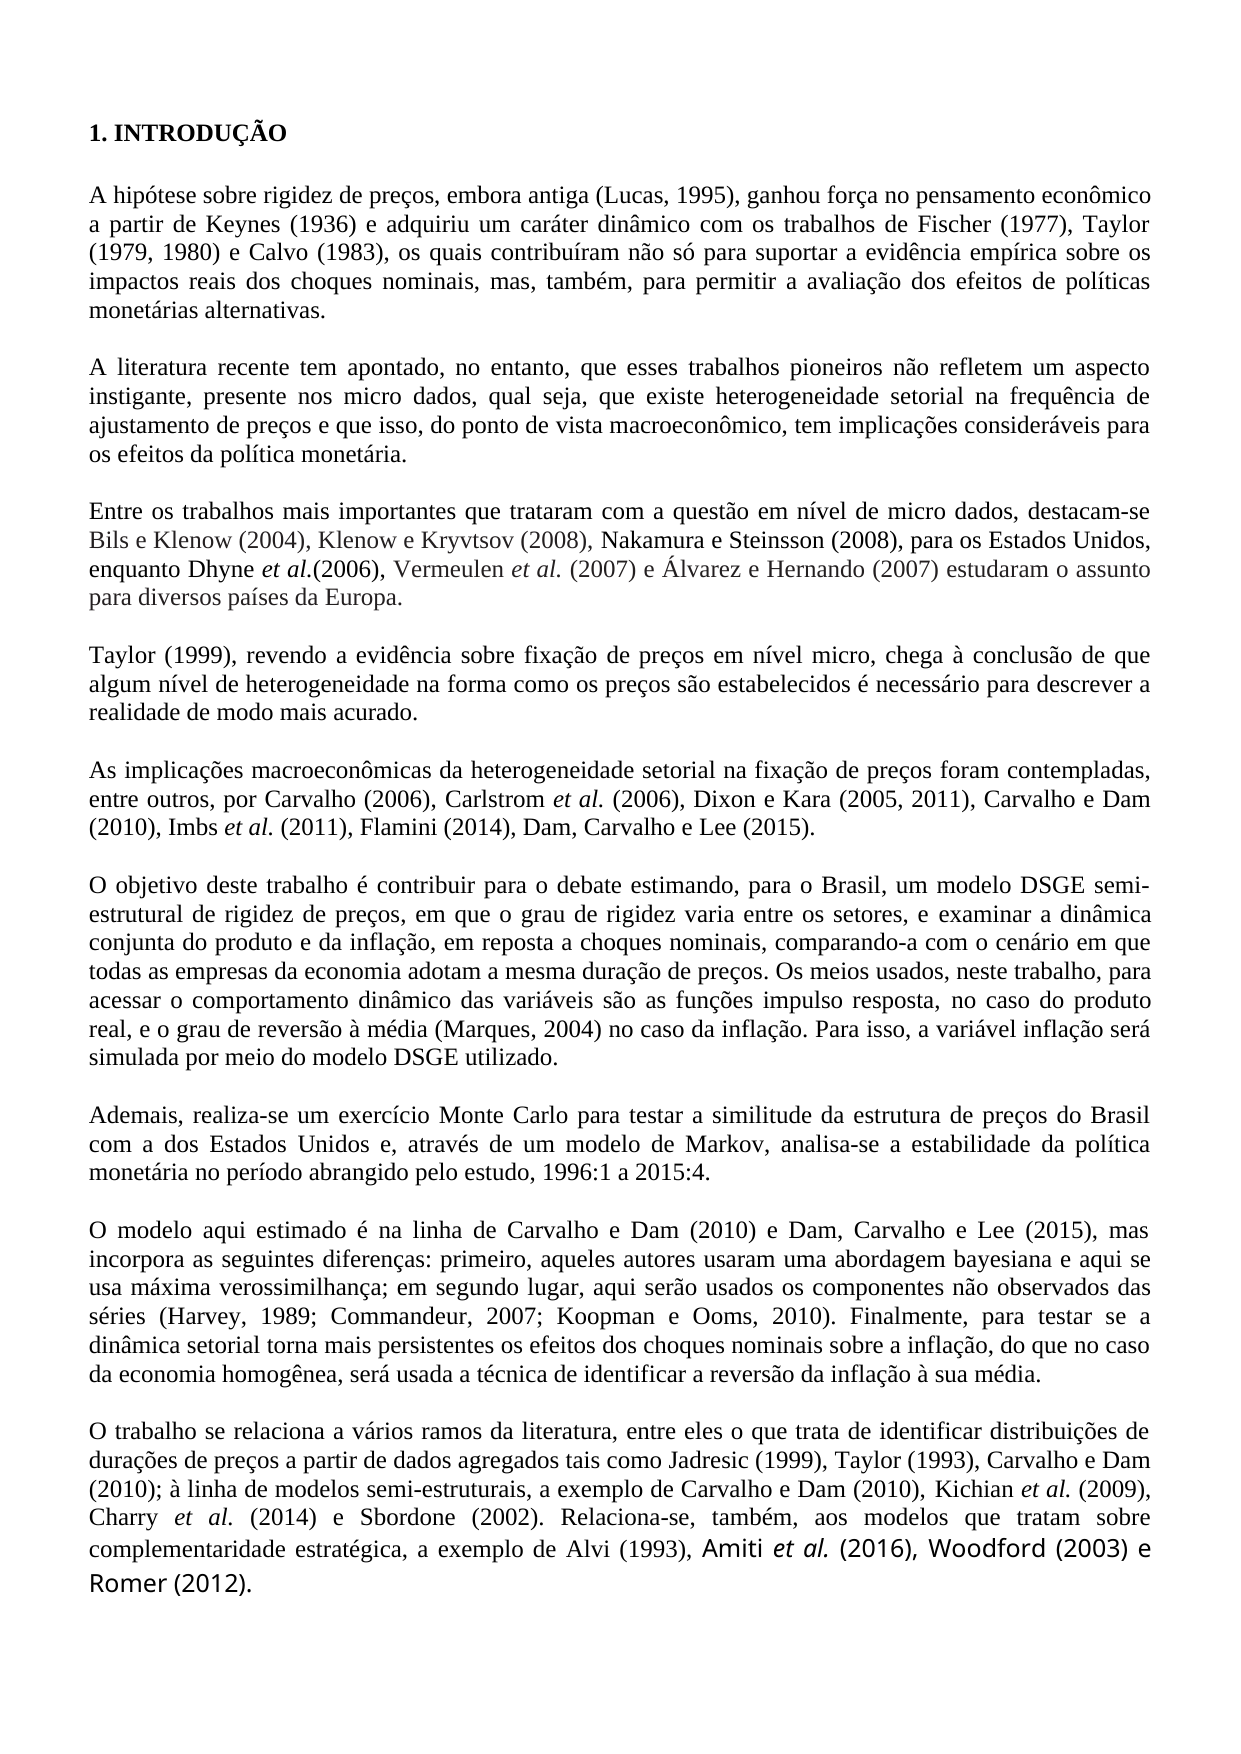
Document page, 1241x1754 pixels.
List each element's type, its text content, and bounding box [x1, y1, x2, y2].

text As implicações macroeconômicas da heterogeneidade setorial na fixação de preços foram contempladas, entre outros, por Carvalho (2006), Carlstrom et al. (2006), Dixon e Kara (2005, 2011), Carvalho e Dam (2010), Imbs et al. (2011), Flamini (2014), Dam, Carvalho e Lee (2015). [89, 755, 1152, 841]
text A literatura recente tem apontado, no entanto, que esses trabalhos pioneiros não refletem um aspecto instigante, presente nos micro dados, qual seja, que existe heterogeneidade setorial na frequência de ajustamento de preços e que isso, do ponto de vista macroeconômico, tem implicações consideráveis para os efeitos da política monetária. [89, 352, 1152, 467]
text O objetivo deste trabalho é contribuir para o debate estimando, para o Brasil, um modelo DSGE semi-estrutural de rigidez de preços, em que o grau de rigidez varia entre os setores, e examinar a dinâmica conjunta do produto e da inflação, em reposta a choques nominais, comparando-a com o cenário em que todas as empresas da economia adotam a mesma duração de preços. Os meios usados, neste trabalho, para acessar o comportamento dinâmico das variáveis são as funções impulso resposta, no caso do produto real, e o grau de reversão à média (Marques, 2004) no caso da inflação. Para isso, a variável inflação será simulada por meio do modelo DSGE utilizado. [89, 870, 1152, 1071]
text 1. INTRODUÇÃO [89, 118, 1152, 147]
text A hipótese sobre rigidez de preços, embora antiga (Lucas, 1995), ganhou força no pensamento econômico a partir de Keynes (1936) e adquiriu um caráter dinâmico com os trabalhos de Fischer (1977), Taylor (1979, 1980) e Calvo (1983), os quais contribuíram não só para suportar a evidência empírica sobre os impactos reais dos choques nominais, mas, também, para permitir a avaliação dos efeitos de políticas monetárias alternativas. [89, 180, 1152, 324]
text O modelo aqui estimado é na linha de Carvalho e Dam (2010) e Dam, Carvalho e Lee (2015), mas incorpora as seguintes diferenças: primeiro, aqueles autores usaram uma abordagem bayesiana e aqui se usa máxima verossimilhança; em segundo lugar, aqui serão usados os componentes não observados das séries (Harvey, 1989; Commandeur, 2007; Koopman e Ooms, 2010). Finalmente, para testar se a dinâmica setorial torna mais persistentes os efeitos dos choques nominais sobre a inflação, do que no caso da economia homogênea, será usada a técnica de identificar a reversão da inflação à sua média. [89, 1215, 1152, 1387]
text Entre os trabalhos mais importantes que trataram com a questão em nível de micro dados, destacam-se Bils e Klenow (2004), Klenow e Kryvtsov (2008), Nakamura e Steinsson (2008), para os Estados Unidos, enquanto Dhyne et al.(2006), Vermeulen et al. (2007) e Álvarez e Hernando (2007) estudaram o assunto para diversos países da Europa. [89, 496, 1152, 611]
text O trabalho se relaciona a vários ramos da literatura, entre eles o que trata de identificar distribuições de durações de preços a partir de dados agregados tais como Jadresic (1999), Taylor (1993), Carvalho e Dam (2010); à linha de modelos semi-estruturais, a exemplo de Carvalho e Dam (2010), Kichian et al. (2009), Charry et al. (2014) e Sbordone (2002). Relaciona-se, também, aos modelos que tratam sobre complementaridade estratégica, a exemplo de Alvi (1993), Amiti et al. (2016), Woodford (2003) e Romer (2012). [89, 1416, 1152, 1599]
text Taylor (1999), revendo a evidência sobre fixação de preços em nível micro, chega à conclusão de que algum nível de heterogeneidade na forma como os preços são estabelecidos é necessário para descrever a realidade de modo mais acurado. [89, 640, 1152, 726]
text Ademais, realiza-se um exercício Monte Carlo para testar a similitude da estrutura de preços do Brasil com a dos Estados Unidos e, através de um modelo de Markov, analisa-se a estabilidade da política monetária no período abrangido pelo estudo, 1996:1 a 2015:4. [89, 1100, 1152, 1186]
